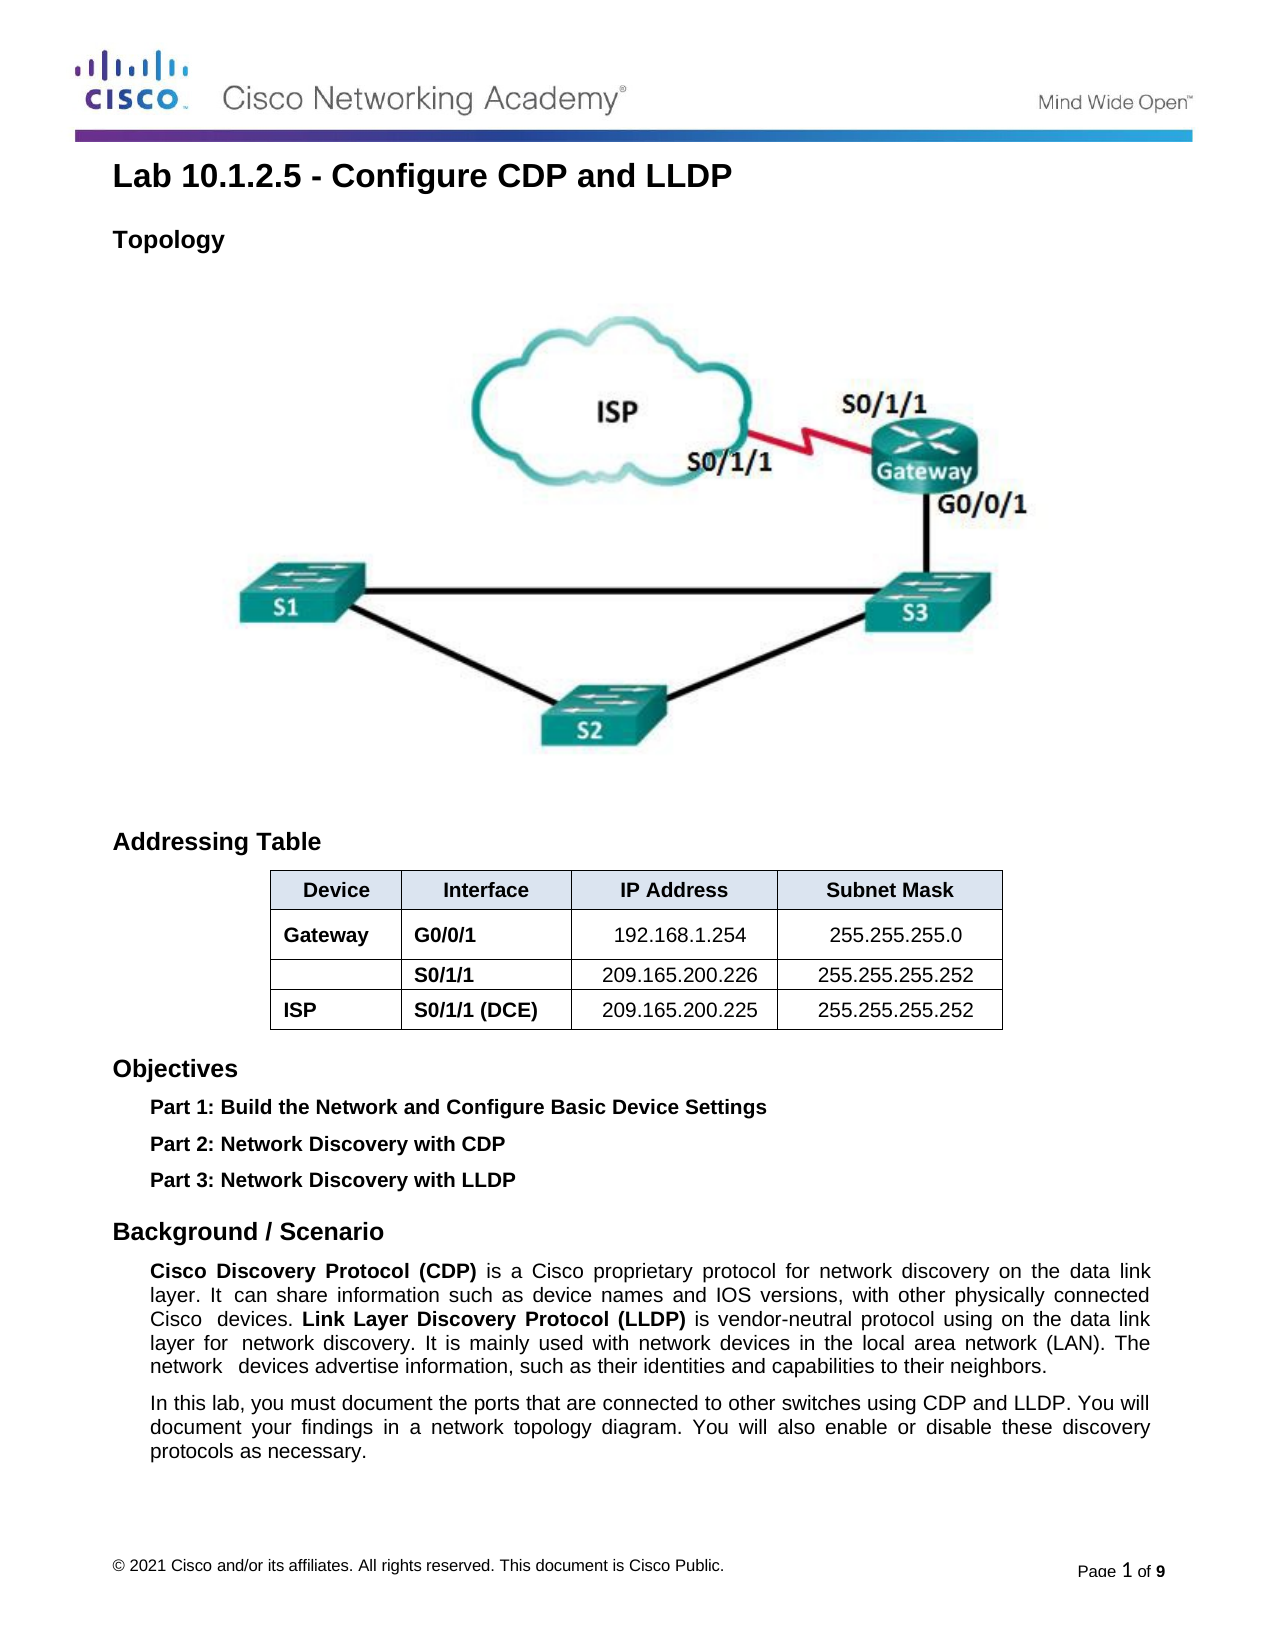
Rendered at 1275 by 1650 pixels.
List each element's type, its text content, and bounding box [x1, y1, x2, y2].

text Part 3: Network Discovery with LLDP [112, 1168, 1275, 1192]
subtitle Part 1: Build the Network and Configure Basic Device Settings Part 2: Network Discovery with CDP [150, 1095, 799, 1155]
text Cisco Discovery Protocol (CDP) is a Cisco proprietary protocol for network discovery on the data link layer. It can share information such as device names and IOS versions, with other physically connected Cisco devices. Link Layer Discovery Protocol (LLDP) is vendor-neutral protocol using on the data link layer for network discovery. It is mainly used with network devices in the local area network (LAN). The network devices advertise information, such as their identities and capabilities to their neighbors. [150, 1258, 1151, 1378]
picture [0, 30, 1270, 142]
picture [198, 279, 1074, 798]
text Background / Scenario [112, 1217, 1275, 1246]
table_cell S0/1/1 (DCE) [402, 990, 571, 1029]
table_cell Gateway [271, 910, 401, 959]
text Lab 10.1.2.5 - Configure CDP and LLDP [112, 156, 1275, 194]
table_cell 255.255.255.252 [778, 960, 1002, 989]
table_cell ISP [271, 990, 401, 1029]
table_cell 209.165.200.226 [572, 960, 777, 989]
text In this lab, you must document the ports that are connected to other switches using CDP and LLDP. You will document your findings in a network topology diagram. You will also enable or disable these discovery protocols as necessary. [150, 1391, 1151, 1463]
table_cell 192.168.1.254 [572, 910, 777, 959]
text Addressing Table [112, 827, 1275, 856]
table_header Interface [402, 871, 571, 909]
table_cell 255.255.255.0 [778, 910, 1002, 959]
table_cell S0/1/1 [402, 960, 571, 989]
subtitle Topology [112, 225, 1275, 254]
table_header Subnet Mask [778, 871, 1002, 909]
table_cell 209.165.200.225 [572, 990, 777, 1029]
table_header IP Address [572, 871, 777, 909]
table_cell 255.255.255.252 [778, 990, 1002, 1029]
table_cell G0/0/1 [402, 910, 571, 959]
table_cell [271, 960, 401, 989]
table_header Device [271, 871, 401, 909]
text Objectives [112, 1054, 1275, 1083]
